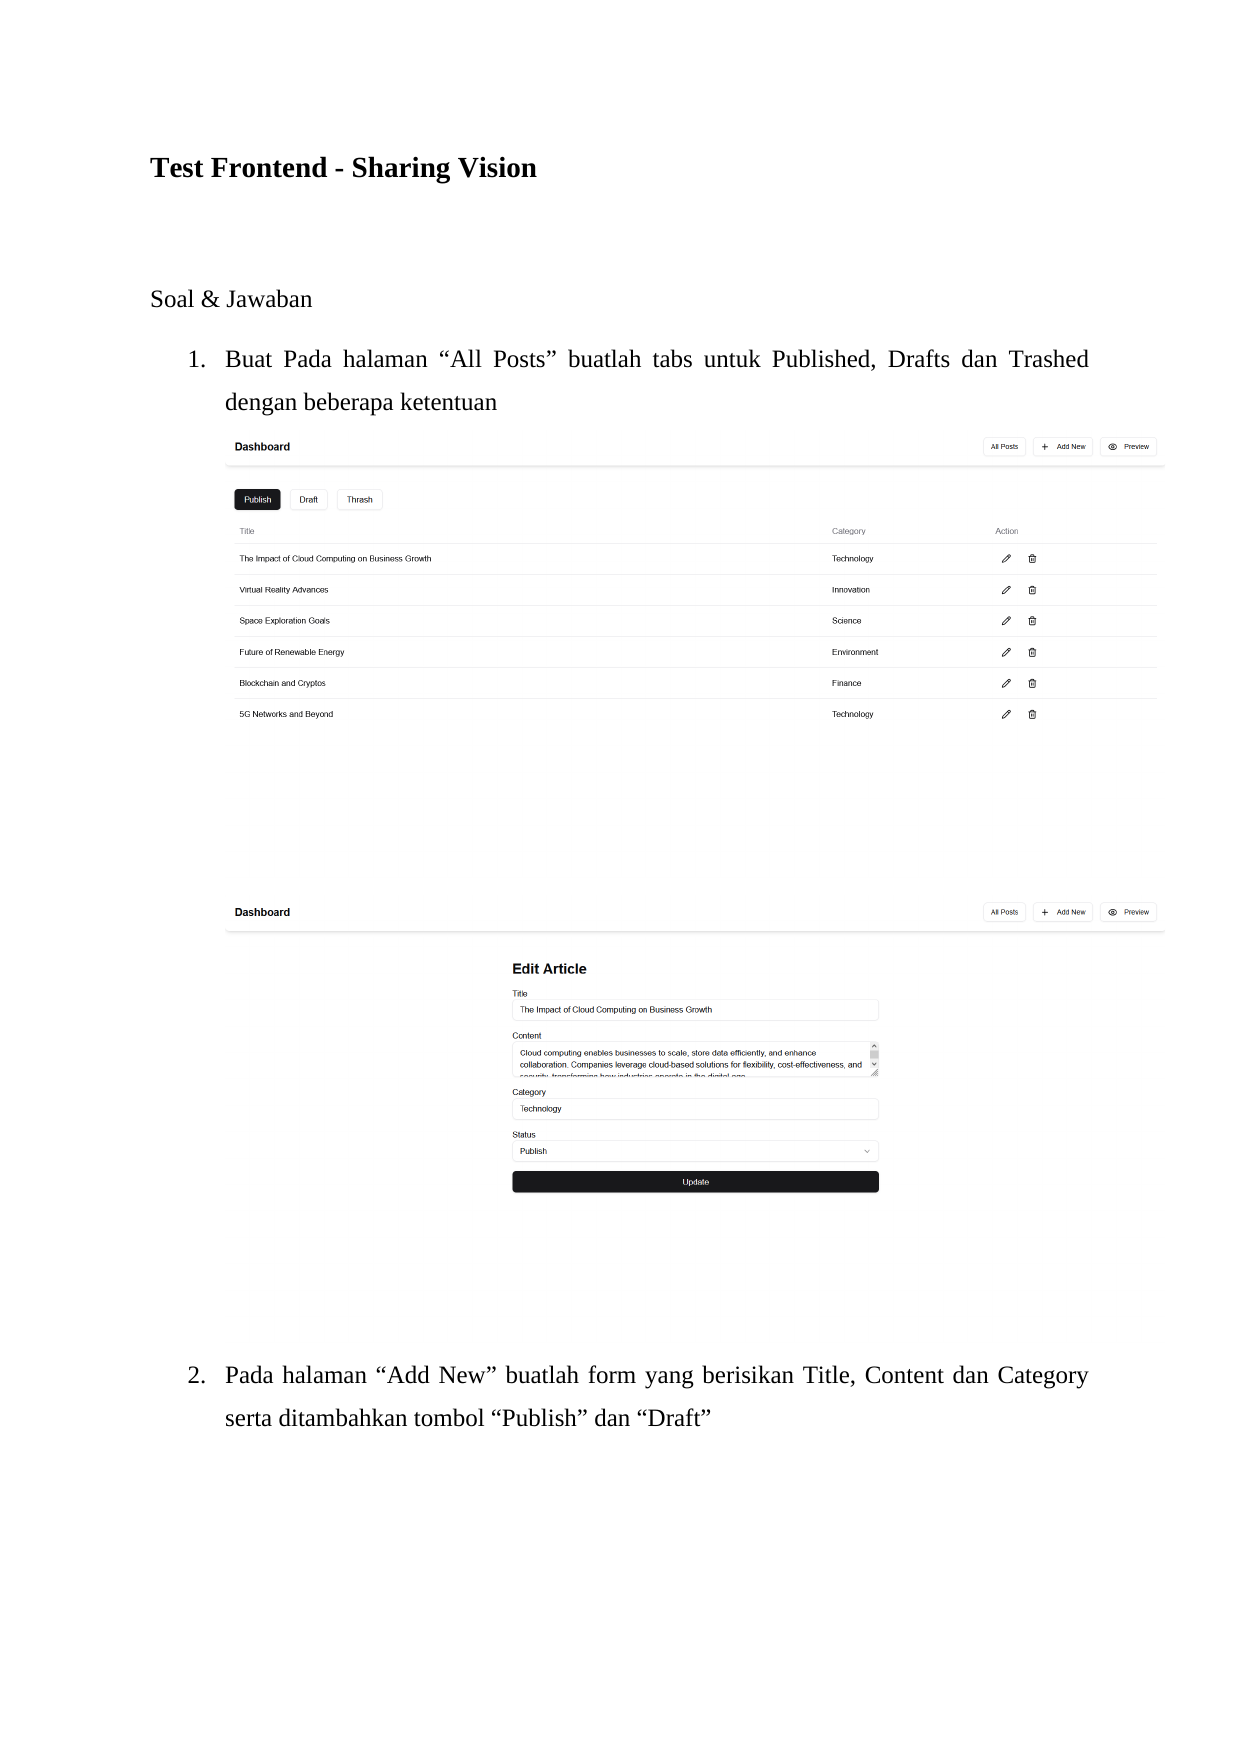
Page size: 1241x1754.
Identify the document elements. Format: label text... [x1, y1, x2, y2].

picture [225, 895, 1166, 1343]
text Soal & Jawaban [150, 284, 1090, 313]
list Pada halaman “Add New” buatlah form yang berisikan Title, Content dan Category serta ditambahkan tombol “Publish” dan “Draft” [187, 1360, 1090, 1432]
picture [225, 430, 1166, 878]
text Test Frontend - Sharing Vision [150, 150, 1090, 183]
list Buat Pada halaman “All Posts” buatlah tabs untuk Published, Drafts dan Trashed dengan beberapa ketentuan [187, 344, 1090, 416]
